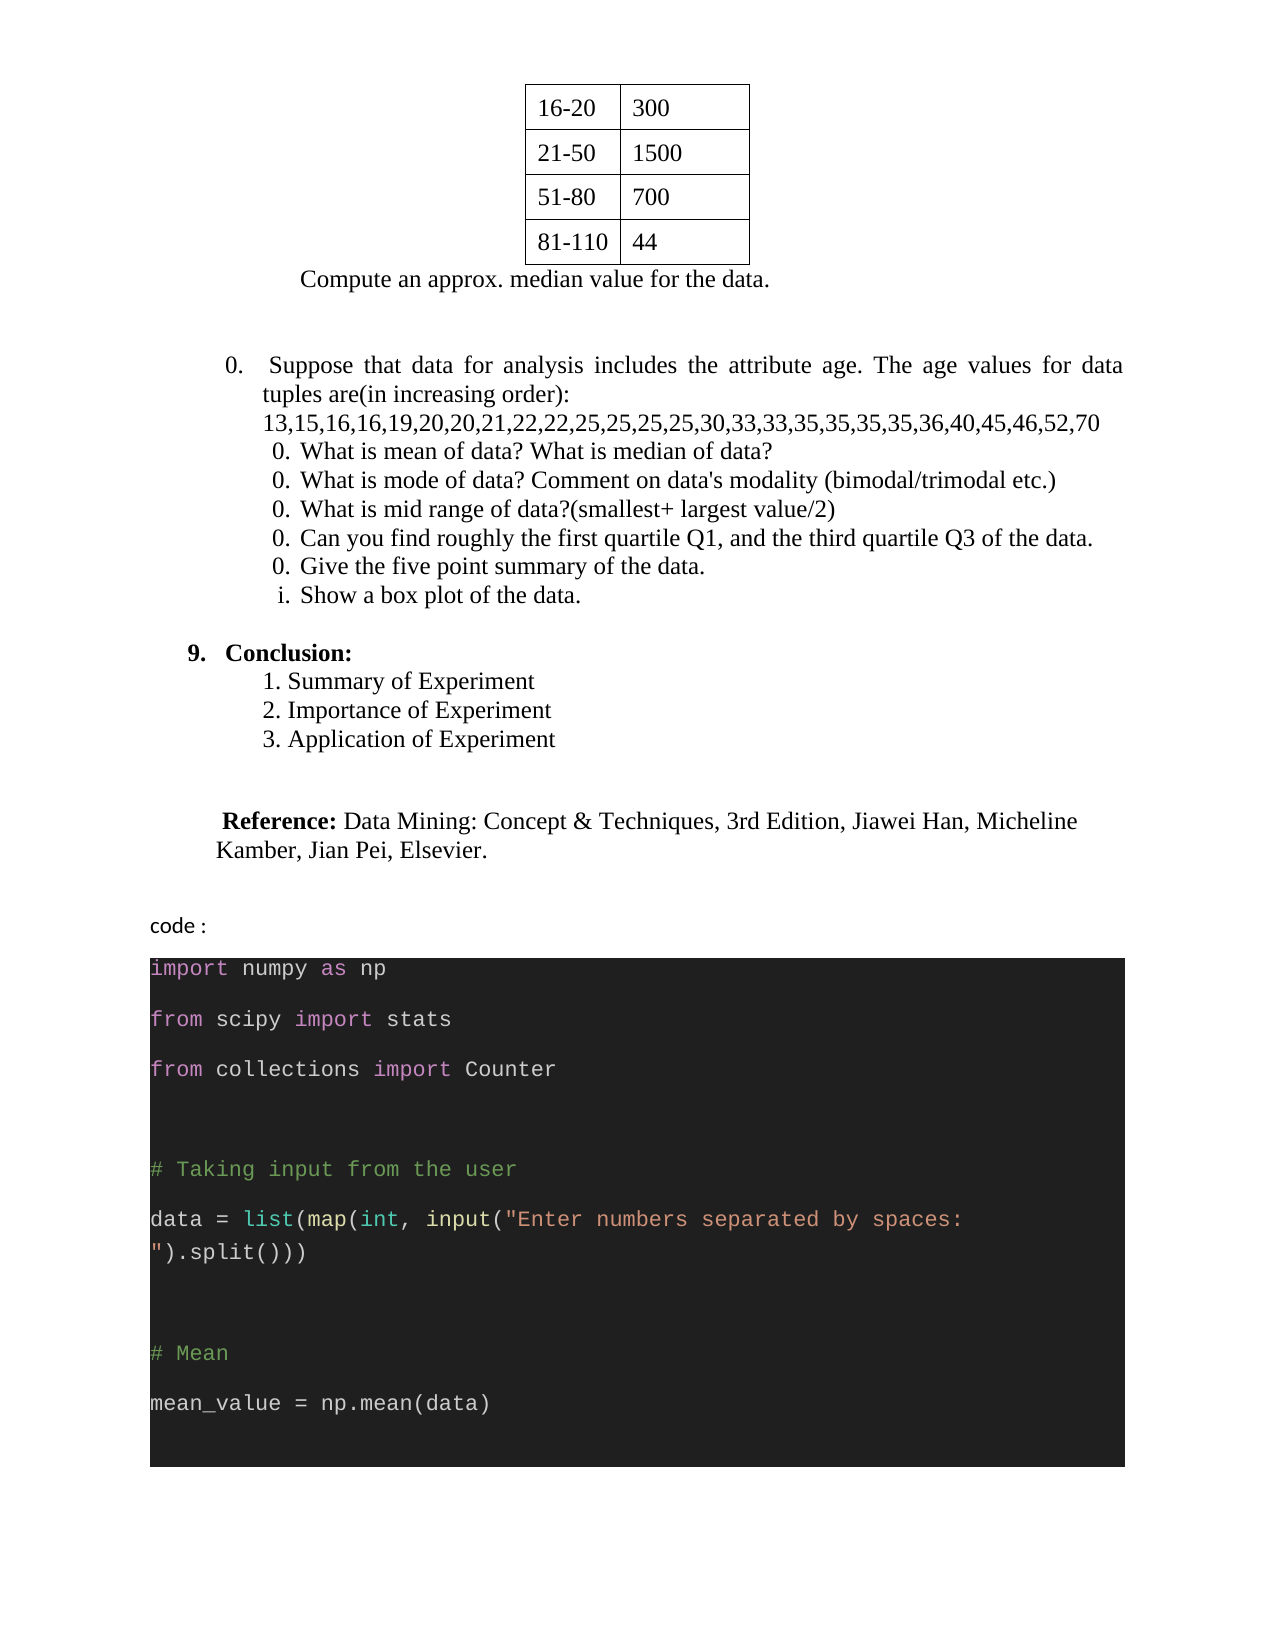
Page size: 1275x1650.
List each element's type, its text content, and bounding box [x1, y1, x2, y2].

table_cell 1500 [621, 130, 749, 174]
list What is mid range of data?(smallest+ largest value/2) [262, 494, 1125, 523]
list Can you find roughly the first quartile Q1, and the third quartile Q3 of the data. [262, 523, 1125, 551]
table_cell 51-80 [526, 175, 620, 219]
text data = list(map(int, input("Enter numbers separated by spaces: ").split())) [150, 1208, 1125, 1266]
table_cell 300 [621, 85, 749, 129]
text from scipy import stats [150, 1008, 1125, 1032]
text Compute an approx. median value for the data. [150, 264, 1125, 293]
text import numpy as np [150, 958, 1125, 982]
list Suppose that data for analysis includes the attribute age. The age values for data tuples are(in increasing order): [225, 350, 1125, 408]
text from collections import Counter [150, 1058, 1125, 1083]
list What is mean of data? What is median of data? [262, 436, 1125, 465]
text 13,15,16,16,19,20,20,21,22,22,25,25,25,25,30,33,33,35,35,35,35,36,40,45,46,52,70 [262, 408, 1125, 436]
text mean_value = np.mean(data) [150, 1392, 1125, 1417]
list Give the five point summary of the data. [262, 551, 1125, 580]
list Show a box plot of the data. [262, 580, 1125, 609]
table_cell 44 [621, 220, 749, 263]
table_cell 700 [621, 175, 749, 219]
text 2. Importance of Experiment [262, 695, 1162, 724]
text 1. Summary of Experiment [262, 666, 1162, 695]
text # Mean [150, 1342, 1125, 1367]
table_cell 16-20 [526, 85, 620, 129]
text # Taking input from the user [150, 1158, 1125, 1183]
text code : [150, 911, 1125, 939]
list What is mode of data? Comment on data's modality (bimodal/trimodal etc.) [262, 465, 1125, 494]
text 3. Application of Experiment [262, 724, 1162, 753]
table_cell 21-50 [526, 130, 620, 174]
list Conclusion: [150, 638, 1125, 666]
text Reference: Data Mining: Concept & Techniques, 3rd Edition, Jiawei Han, Micheline Kamber, Jian Pei, Elsevier. [216, 806, 1162, 864]
table_cell 81-110 [526, 220, 620, 263]
